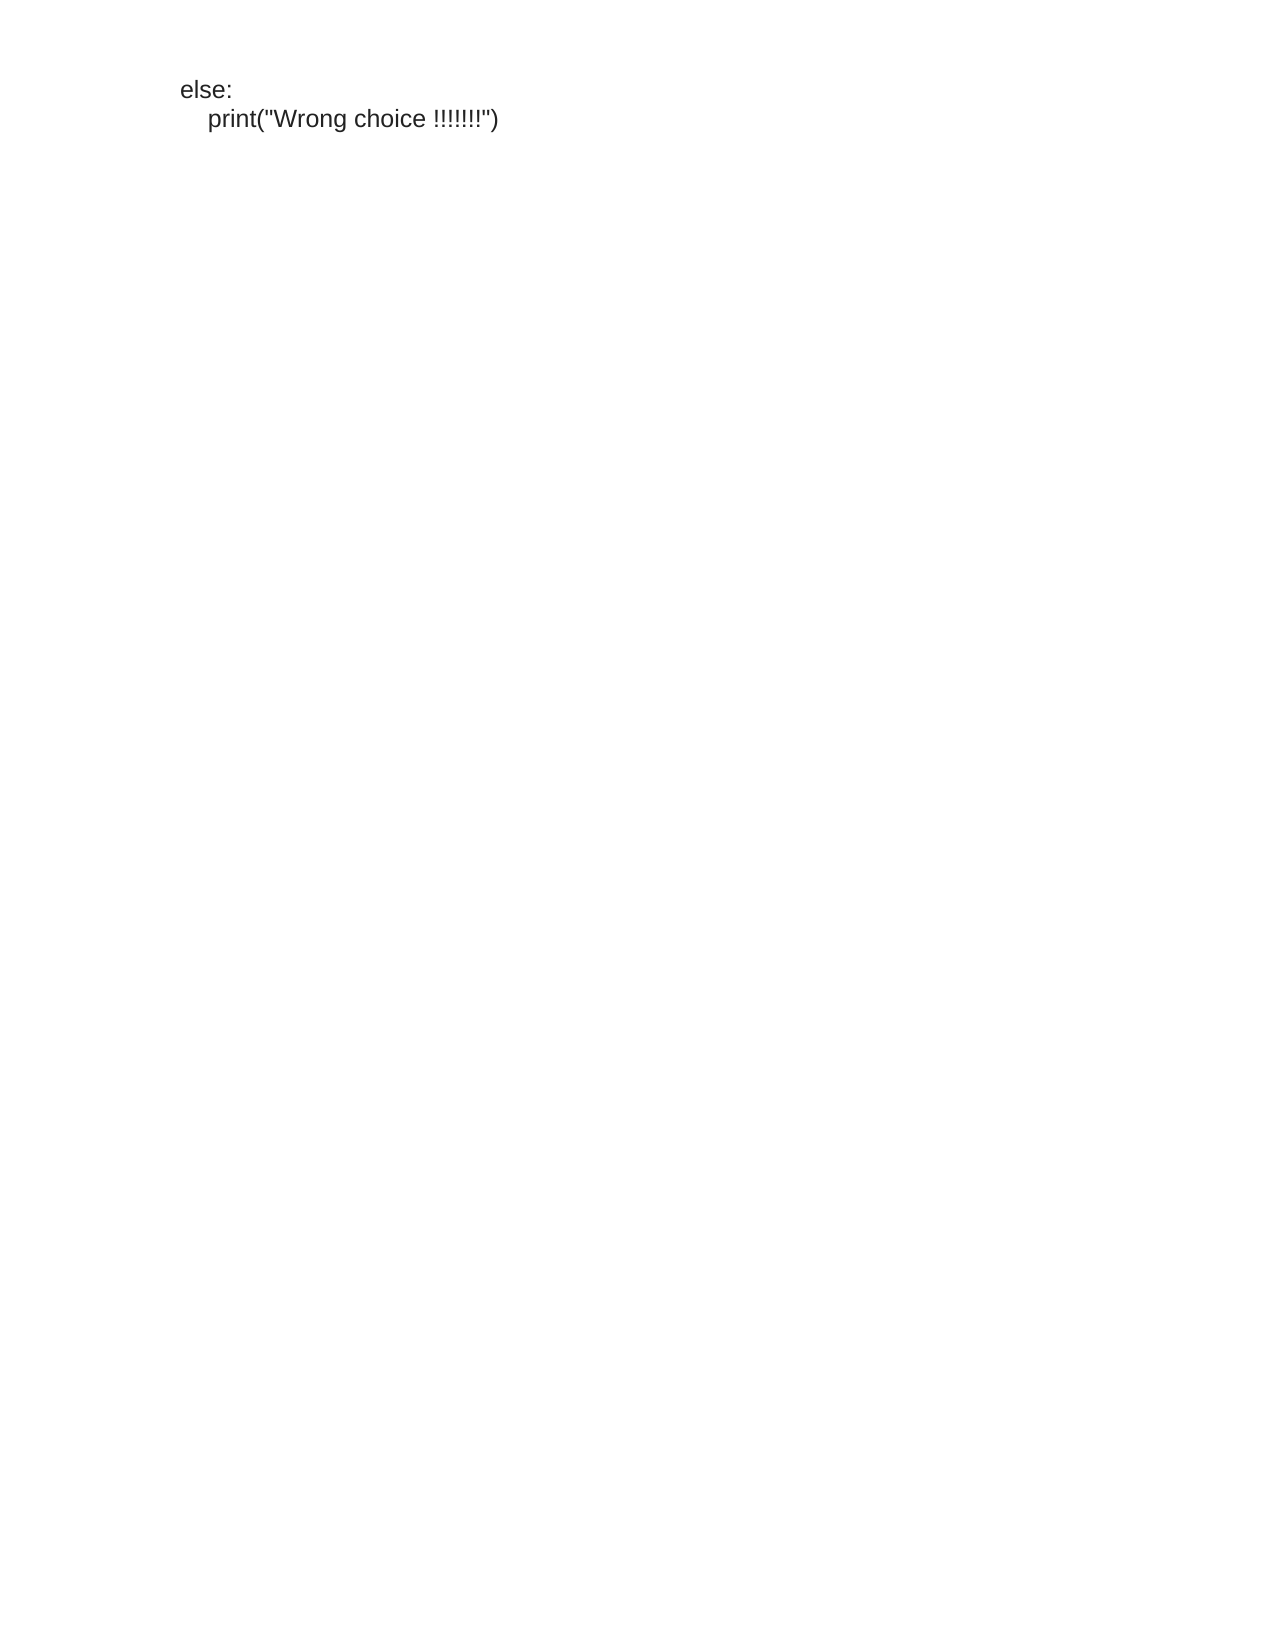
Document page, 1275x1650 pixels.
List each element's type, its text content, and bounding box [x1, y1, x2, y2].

text else: [75, 75, 1200, 104]
text print("Wrong choice !!!!!!!") [75, 104, 1200, 132]
